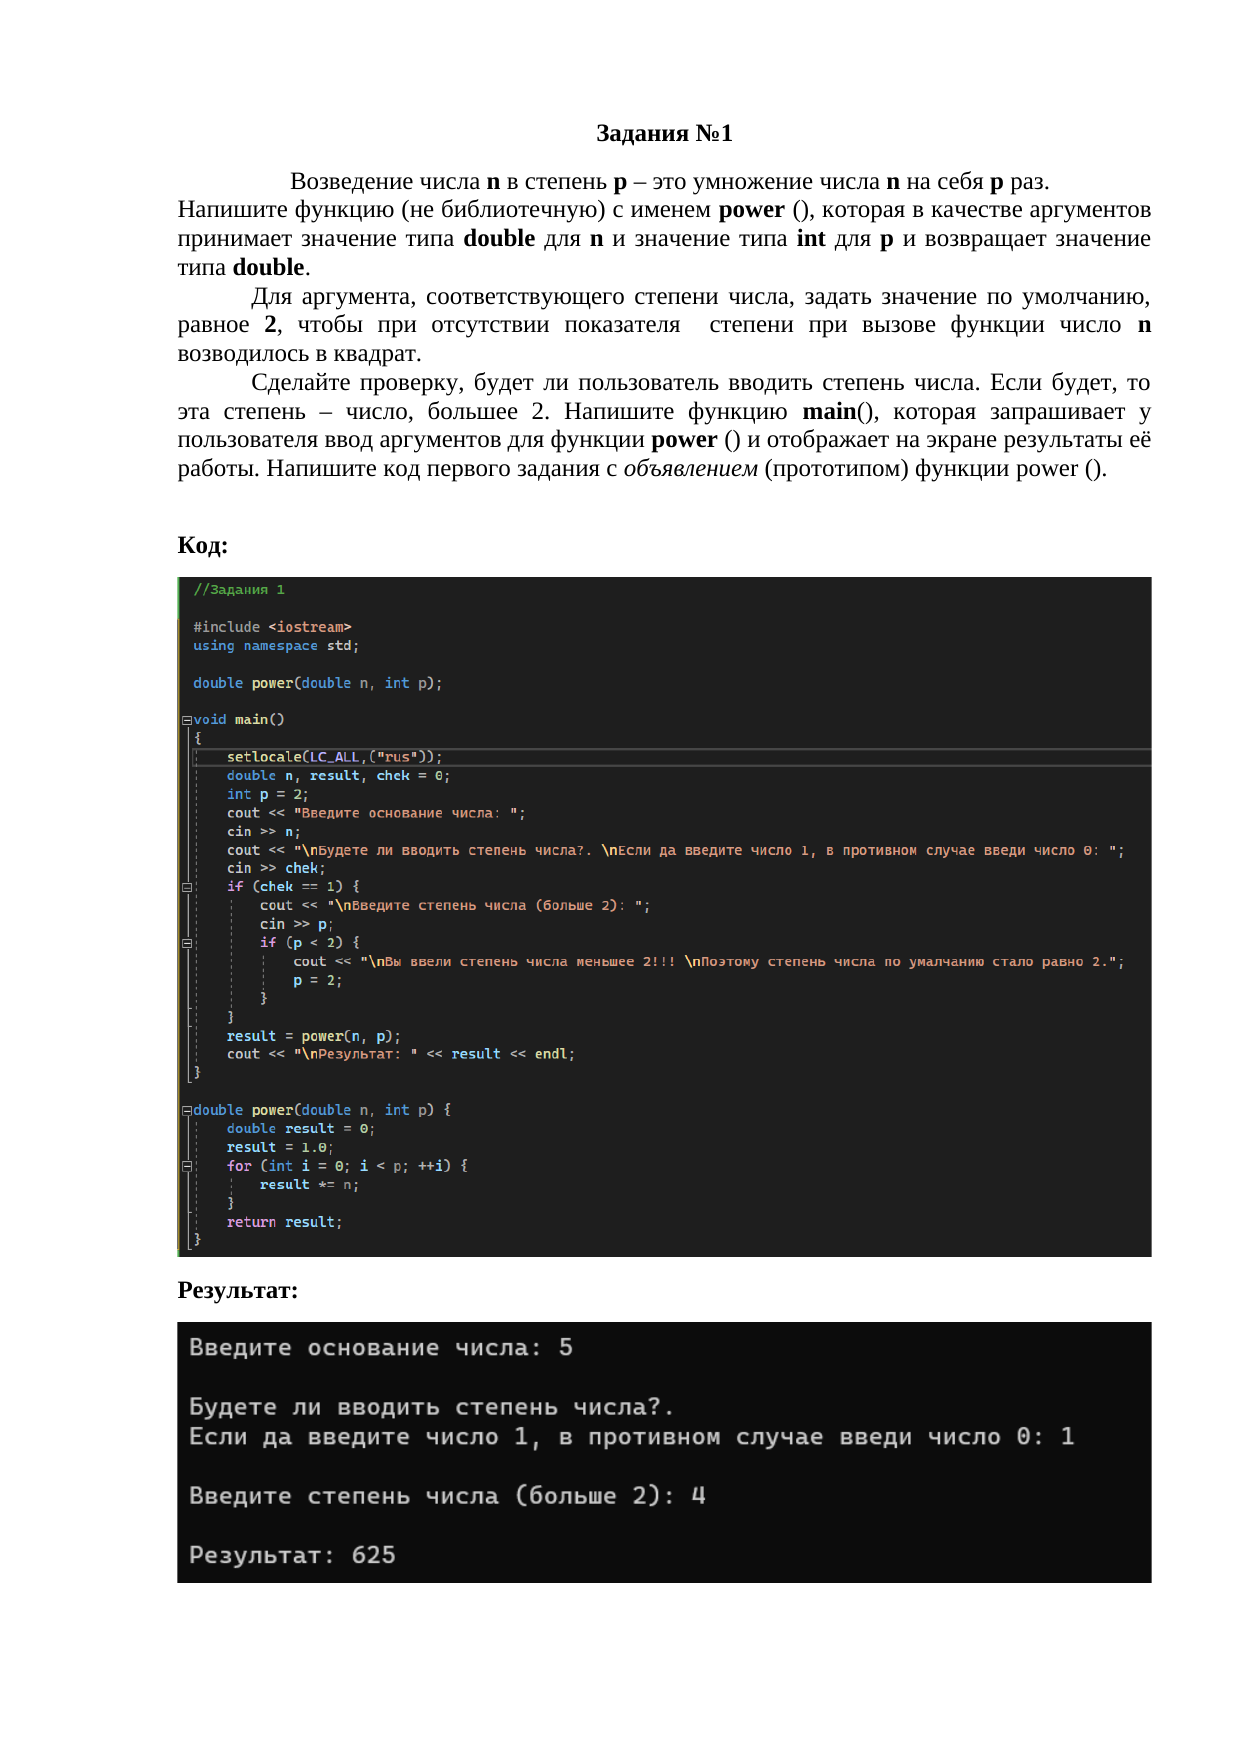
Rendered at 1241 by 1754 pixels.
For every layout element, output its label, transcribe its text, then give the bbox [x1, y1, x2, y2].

text Для аргумента, соответствующего степени числа, задать значение по умолчанию, равное 2, чтобы при отсутствии показателя степени при вызове функции число n возводилось в квадрат. [177, 281, 1152, 367]
text Результат: [177, 1275, 1152, 1304]
picture [177, 577, 1152, 1257]
picture [177, 1322, 1152, 1583]
text Напишите функцию (не библиотечную) с именем power (), которая в качестве аргументов принимает значение типа double для n и значение типа int для p и возвращает значение типа double. [177, 194, 1152, 281]
list Возведение числа n в степень p – это умножение числа n на себя p раз. [290, 166, 1152, 194]
text Задания №1 [177, 118, 1152, 147]
text Сделайте проверку, будет ли пользователь вводить степень числа. Если будет, то эта степень – число, большее 2. Напишите функцию main(), которая запрашивает у пользователя ввод аргументов для функции power () и отображает на экране результаты её работы. Напишите код первого задания с объявлением (прототипом) функции power (). [177, 367, 1152, 482]
text Код: [177, 530, 1152, 558]
